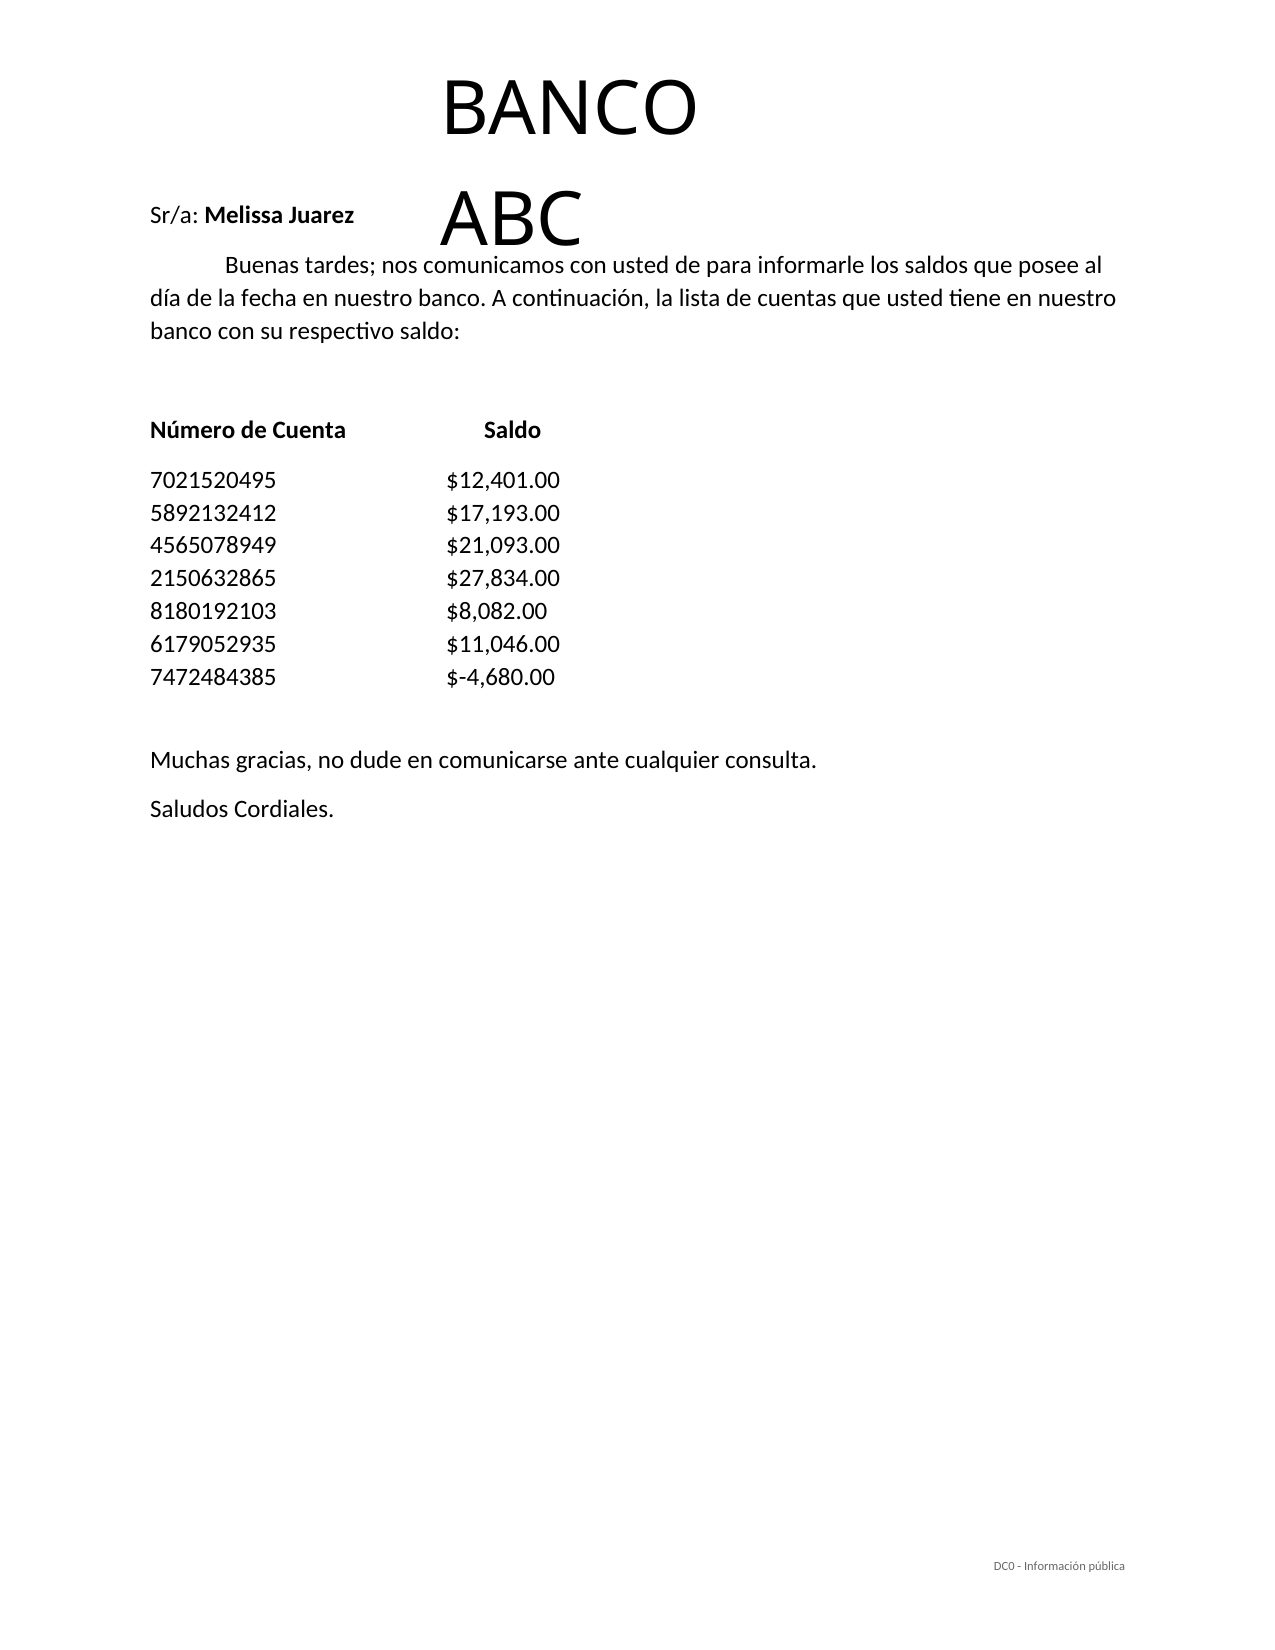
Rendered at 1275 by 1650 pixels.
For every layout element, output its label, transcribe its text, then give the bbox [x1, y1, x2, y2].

text Muchas gracias, no dude en comunicarse ante cualquier consulta. [150, 744, 1125, 774]
text Buenas tardes; nos comunicamos con usted de para informarle los saldos que posee al día de la fecha en nuestro banco. A continuación, la lista de cuentas que usted tiene en nuestro banco con su respectivo saldo: [150, 249, 1125, 346]
text Número de Cuenta Saldo [150, 414, 1125, 445]
text Sr/a: Melissa Juarez [150, 199, 1125, 230]
text Saludos Cordiales. [150, 793, 1125, 824]
text 7021520495 $12,401.00 5892132412 $17,193.00 4565078949 $21,093.00 2150632865 $27,834.00 8180192103 $8,082.00 6179052935 $11,046.00 7472484385 $-4,680.00 [150, 464, 1125, 725]
